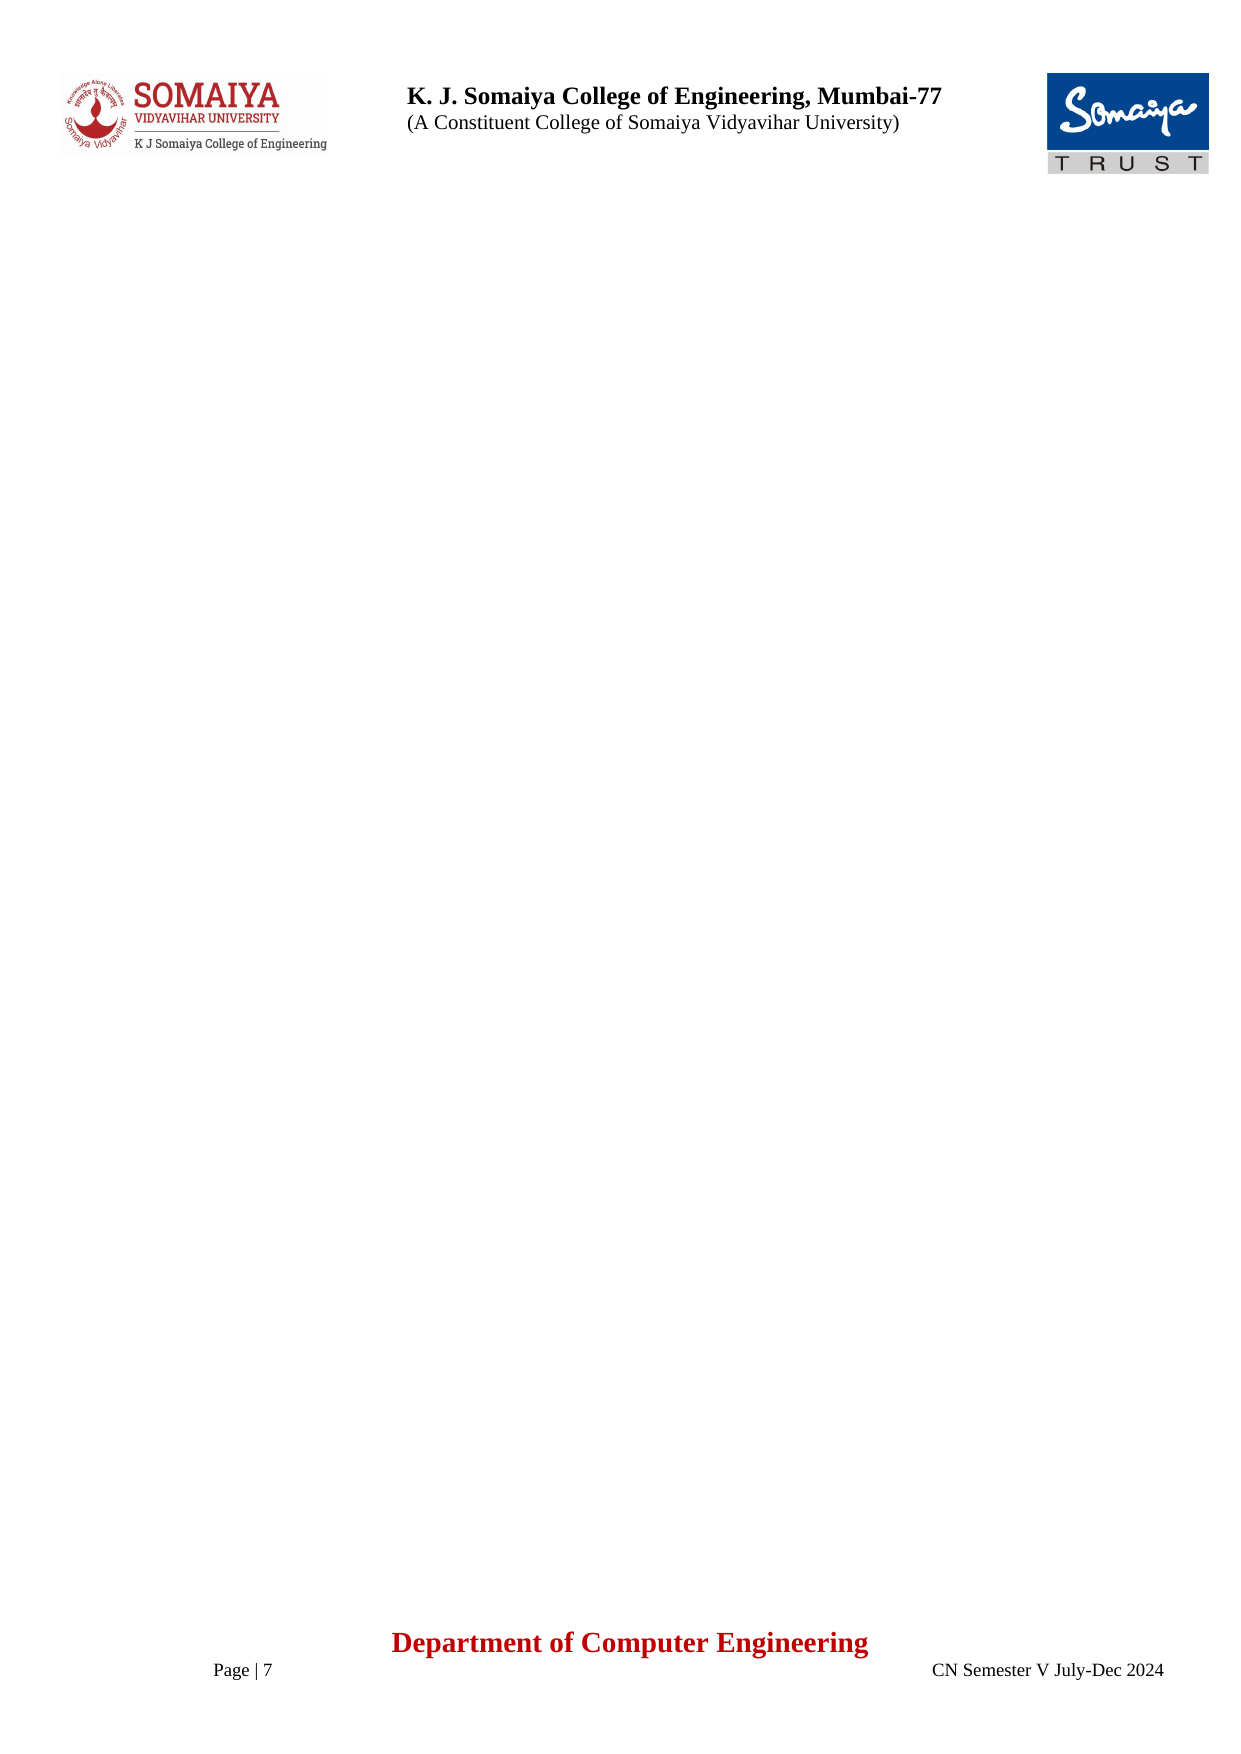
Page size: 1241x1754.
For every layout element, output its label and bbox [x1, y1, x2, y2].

picture [61, 73, 329, 157]
picture [1047, 73, 1209, 174]
